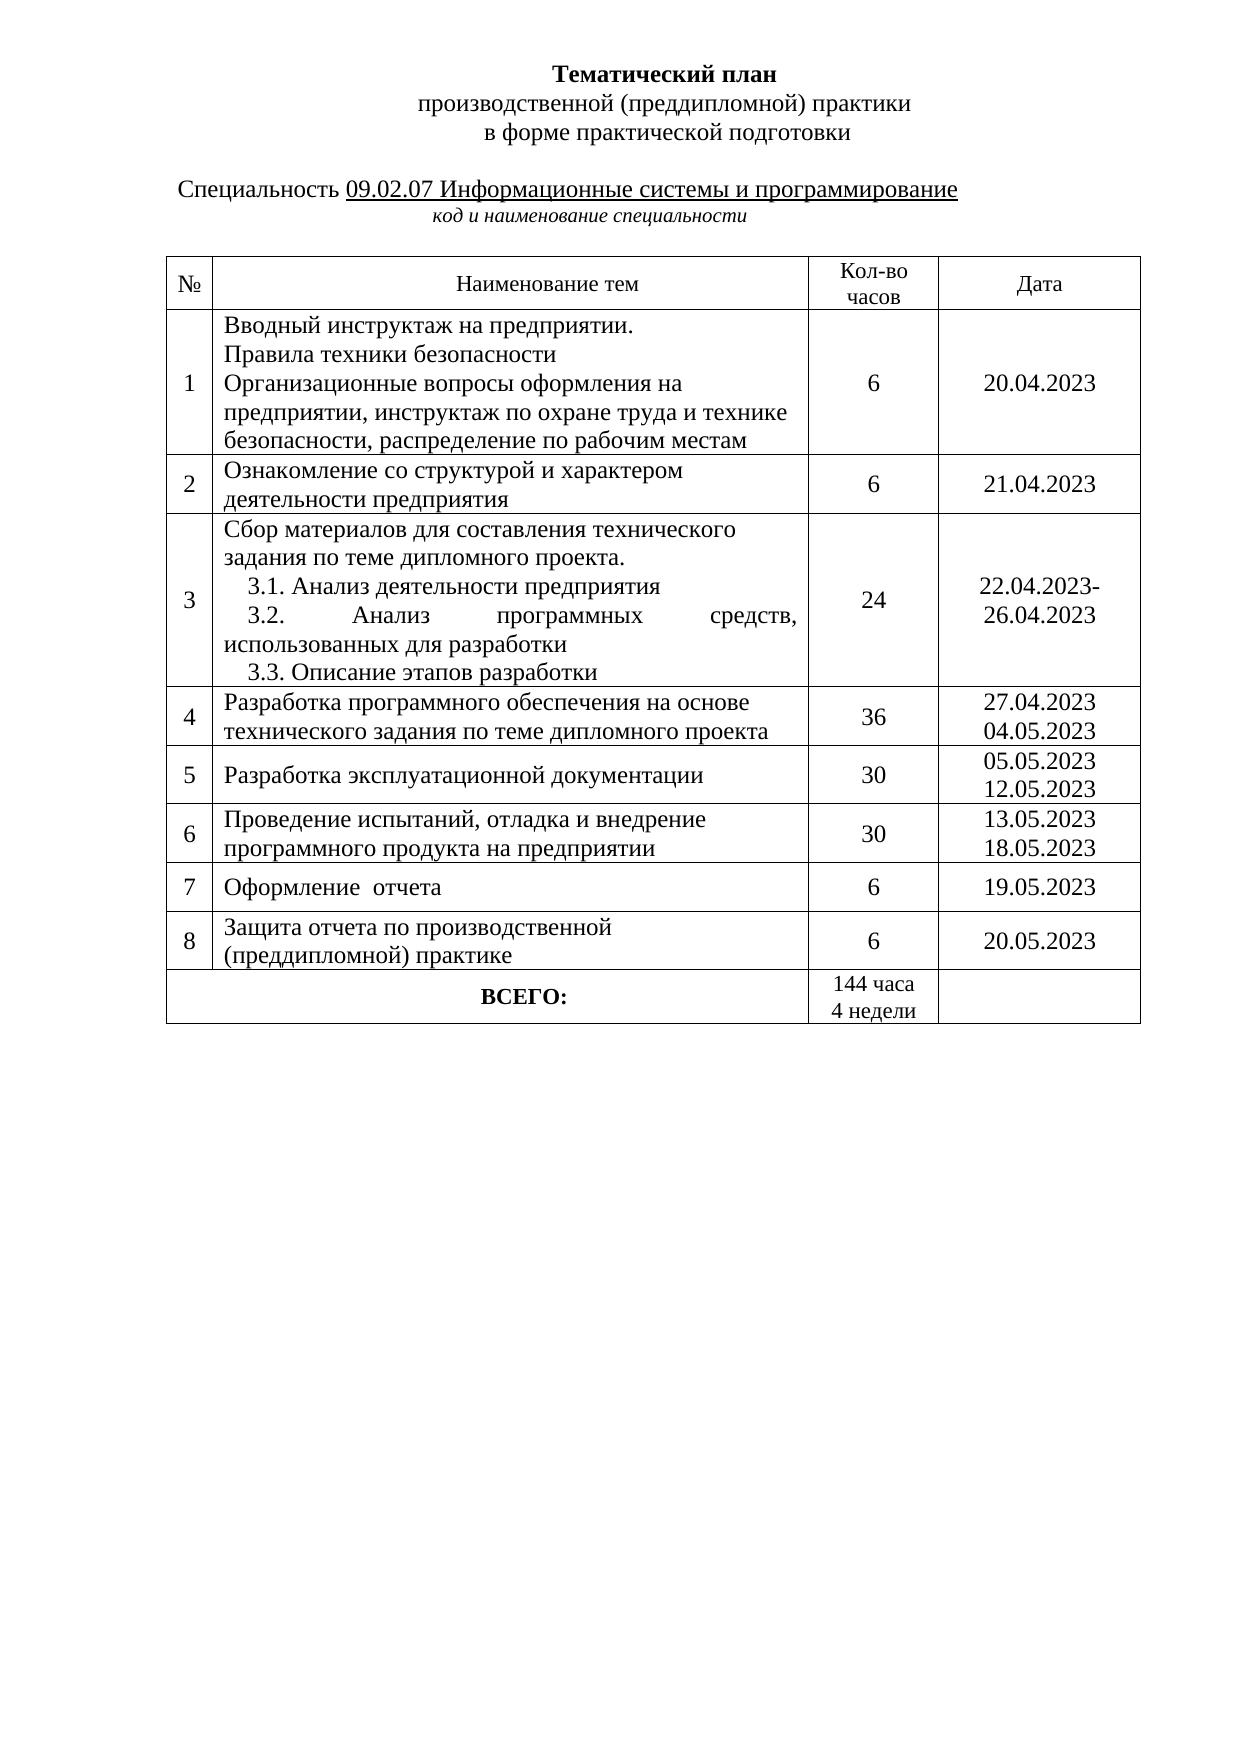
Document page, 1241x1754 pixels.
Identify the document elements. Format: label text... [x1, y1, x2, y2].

table_cell 2 [167, 455, 212, 513]
table_cell 13.05.2023 18.05.2023 [939, 804, 1140, 862]
table_cell Оформление отчета [213, 863, 808, 911]
table_cell Разработка эксплуатационной документации [213, 746, 808, 803]
table_cell 6 [809, 310, 938, 454]
text в форме практической подготовки [177, 117, 1152, 145]
table_cell 21.04.2023 [939, 455, 1140, 513]
table_cell 1 [167, 310, 212, 454]
text Специальность 09.02.07 Информационные системы и программирование [177, 174, 1152, 203]
table_cell 5 [167, 746, 212, 803]
table_cell 22.04.2023- 26.04.2023 [939, 514, 1140, 686]
table_cell 30 [809, 804, 938, 862]
table_cell Сбор материалов для составления технического задания по теме дипломного проекта. 3.1. Анализ деятельности предприятия 3.2. Анализ программных средств, использованных для разработки 3.3. Описание этапов разработки [213, 514, 808, 686]
table_header Наименование тем [213, 257, 808, 309]
table_cell Вводный инструктаж на предприятии. Правила техники безопасности Организационные вопросы оформления на предприятии, инструктаж по охране труда и технике безопасности, распределение по рабочим местам [213, 310, 808, 454]
table_cell 30 [809, 746, 938, 803]
table_cell 19.05.2023 [939, 863, 1140, 911]
table_header № [167, 257, 212, 309]
table_cell 20.05.2023 [939, 912, 1140, 969]
table_cell 7 [167, 863, 212, 911]
text код и наименование специальности [177, 203, 1152, 227]
table_cell 27.04.2023 04.05.2023 [939, 687, 1140, 745]
table_cell 8 [167, 912, 212, 969]
table_cell ВСЕГО: [167, 970, 808, 1023]
table_header Кол-во часов [809, 257, 938, 309]
table_cell 4 [167, 687, 212, 745]
table_cell 20.04.2023 [939, 310, 1140, 454]
table_cell Разработка программного обеспечения на основе технического задания по теме дипломного проекта [213, 687, 808, 745]
table_cell Проведение испытаний, отладка и внедрение программного продукта на предприятии [213, 804, 808, 862]
table_cell 6 [809, 455, 938, 513]
table_cell [939, 970, 1140, 1023]
table_cell 6 [167, 804, 212, 862]
table_header Дата [939, 257, 1140, 309]
table_cell 24 [809, 514, 938, 686]
table_cell 36 [809, 687, 938, 745]
table_cell Защита отчета по производственной (преддипломной) практике [213, 912, 808, 969]
table_cell 6 [809, 863, 938, 911]
text производственной (преддипломной) практики [177, 88, 1152, 117]
table_cell 6 [809, 912, 938, 969]
table_cell 3 [167, 514, 212, 686]
table_cell 144 часа 4 недели [809, 970, 938, 1023]
table_cell Ознакомление со структурой и характером деятельности предприятия [213, 455, 808, 513]
text Тематический план [177, 59, 1152, 88]
table_cell 05.05.2023 12.05.2023 [939, 746, 1140, 803]
